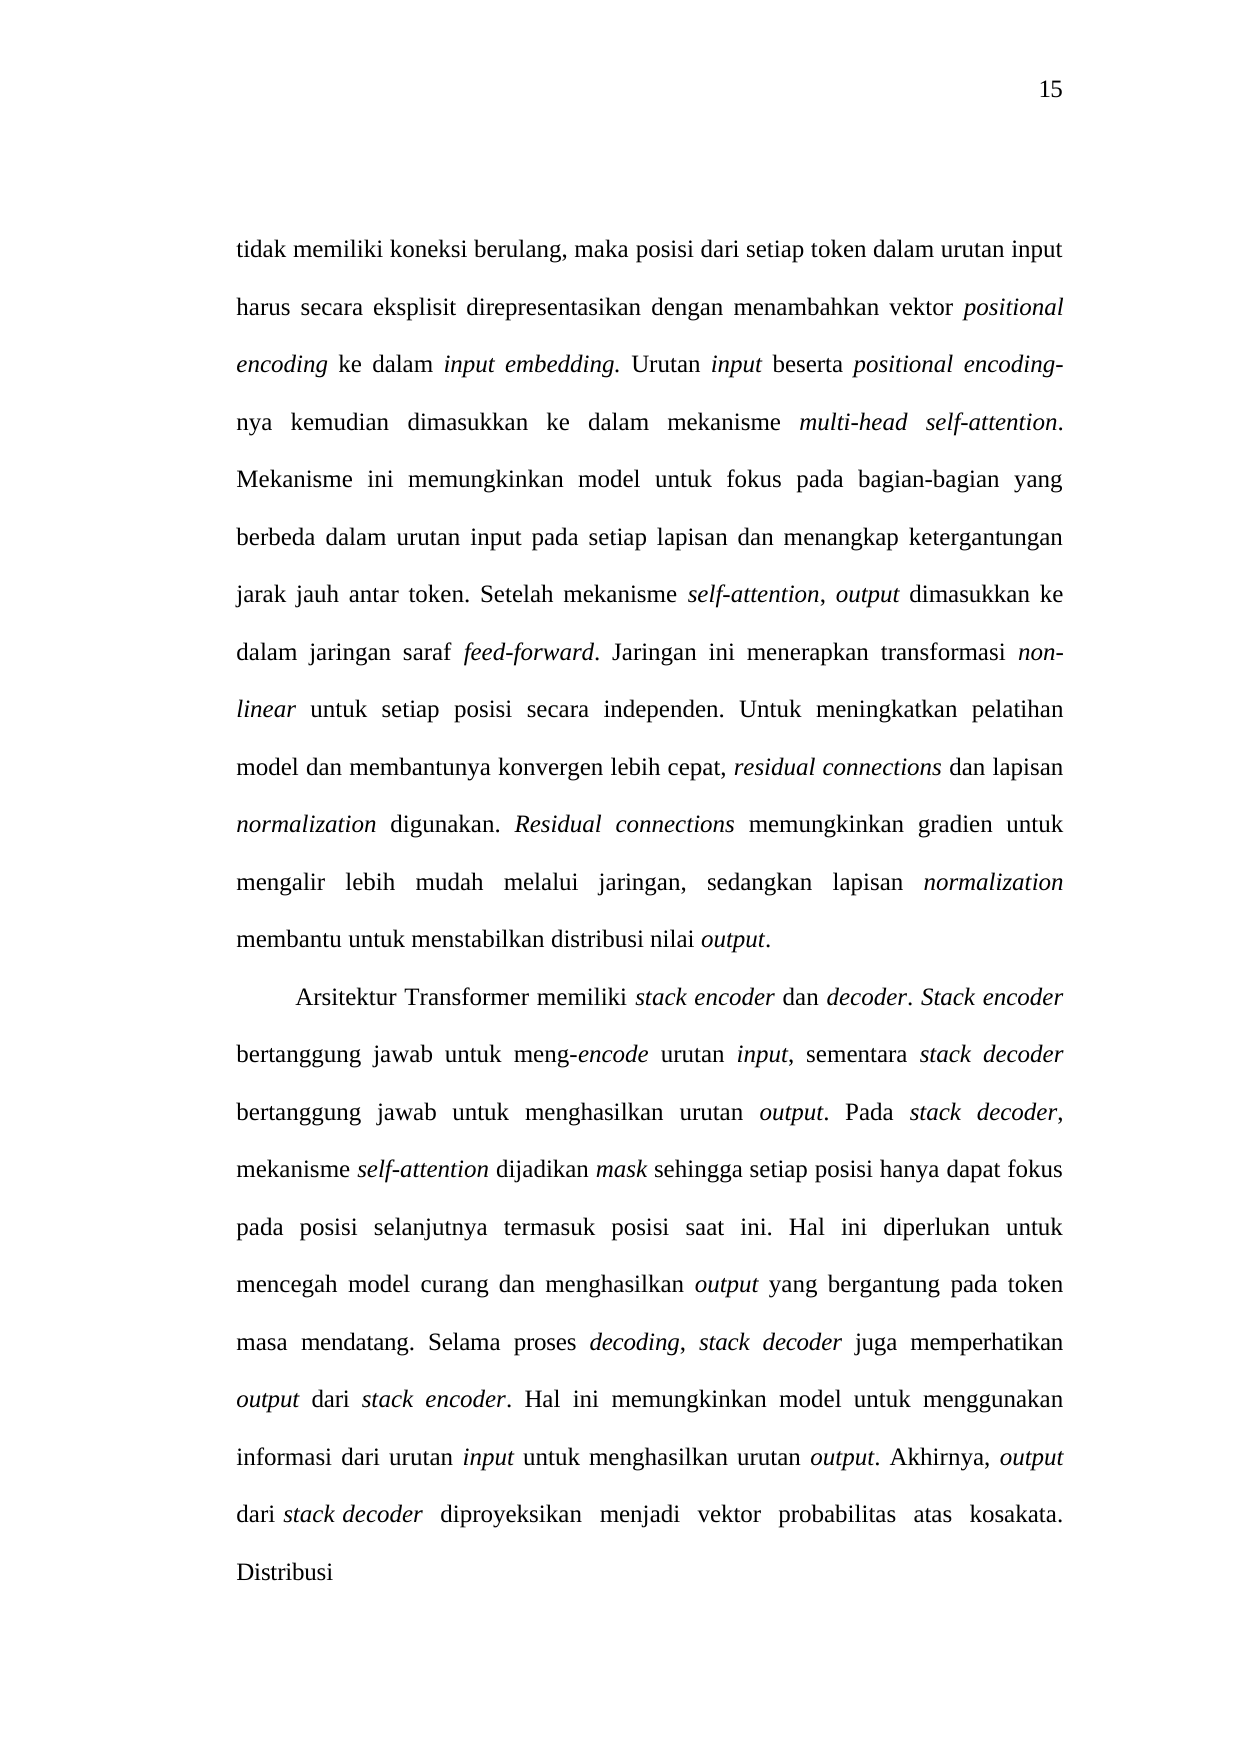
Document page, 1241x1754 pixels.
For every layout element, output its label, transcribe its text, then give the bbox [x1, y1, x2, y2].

text tidak memiliki koneksi berulang, maka posisi dari setiap token dalam urutan input harus secara eksplisit direpresentasikan dengan menambahkan vektor positional encoding ke dalam input embedding. Urutan input beserta positional encoding-nya kemudian dimasukkan ke dalam mekanisme multi-head self-attention. Mekanisme ini memungkinkan model untuk fokus pada bagian-bagian yang berbeda dalam urutan input pada setiap lapisan dan menangkap ketergantungan jarak jauh antar token. Setelah mekanisme self-attention, output dimasukkan ke dalam jaringan saraf feed-forward. Jaringan ini menerapkan transformasi non-linear untuk setiap posisi secara independen. Untuk meningkatkan pelatihan model dan membantunya konvergen lebih cepat, residual connections dan lapisan normalization digunakan. Residual connections memungkinkan gradien untuk mengalir lebih mudah melalui jaringan, sedangkan lapisan normalization membantu untuk menstabilkan distribusi nilai output. [236, 234, 1063, 953]
text Arsitektur Transformer memiliki stack encoder dan decoder. Stack encoder bertanggung jawab untuk meng-encode urutan input, sementara stack decoder bertanggung jawab untuk menghasilkan urutan output. Pada stack decoder, mekanisme self-attention dijadikan mask sehingga setiap posisi hanya dapat fokus pada posisi selanjutnya termasuk posisi saat ini. Hal ini diperlukan untuk mencegah model curang dan menghasilkan output yang bergantung pada token masa mendatang. Selama proses decoding, stack decoder juga memperhatikan output dari stack encoder. Hal ini memungkinkan model untuk menggunakan informasi dari urutan input untuk menghasilkan urutan output. Akhirnya, output dari stack decoder diproyeksikan menjadi vektor probabilitas atas kosakata. Distribusi [236, 982, 1063, 1586]
